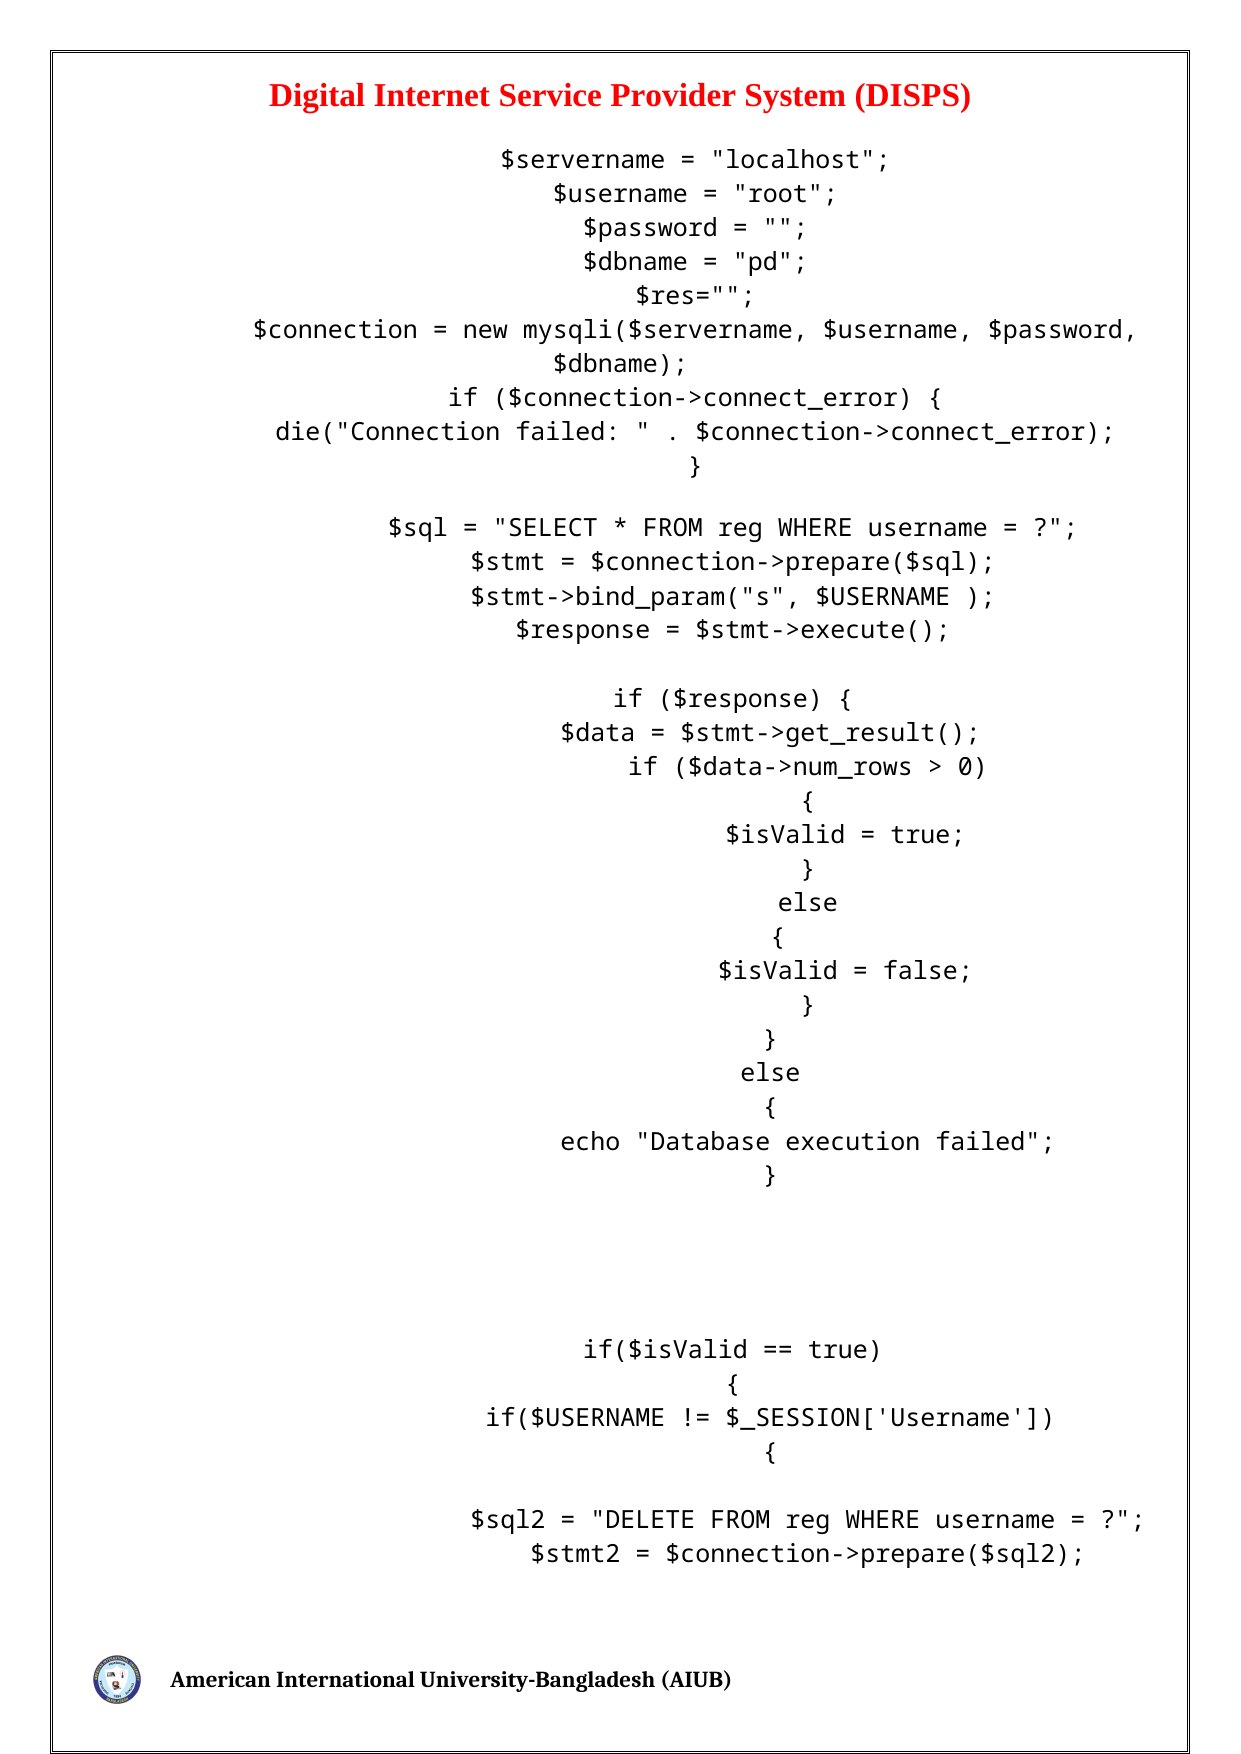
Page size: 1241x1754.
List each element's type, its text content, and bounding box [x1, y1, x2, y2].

text $res=""; [75, 278, 1165, 312]
text $response = $stmt->execute(); [75, 612, 1165, 646]
text { [75, 919, 1165, 953]
text } [75, 987, 1165, 1021]
text $sql2 = "DELETE FROM reg WHERE username = ?"; [75, 1502, 1165, 1536]
text { [75, 1089, 1165, 1123]
text $dbname = "pd"; [75, 243, 1165, 278]
text if ($connection->connect_error) { [75, 380, 1165, 414]
text $sql = "SELECT * FROM reg WHERE username = ?"; [75, 510, 1165, 544]
text $data = $stmt->get_result(); [75, 714, 1165, 748]
text if($USERNAME != $_SESSION['Username']) [75, 1399, 1165, 1433]
picture [92, 1654, 142, 1705]
text $isValid = false; [75, 953, 1165, 987]
text echo "Database execution failed"; [75, 1123, 1165, 1157]
text $stmt2 = $connection->prepare($sql2); [75, 1536, 1165, 1570]
text $username = "root"; [75, 175, 1165, 209]
text $connection = new mysqli($servername, $username, $password, $dbname); [75, 312, 1165, 380]
text if ($data->num_rows > 0) [75, 748, 1165, 782]
text die("Connection failed: " . $connection->connect_error); [75, 414, 1165, 448]
text } [75, 448, 1165, 482]
text $stmt->bind_param("s", $USERNAME ); [75, 578, 1165, 612]
text $isValid = true; [75, 817, 1165, 851]
text if ($response) { [75, 680, 1165, 714]
text } [75, 1021, 1165, 1055]
text $servername = "localhost"; [75, 141, 1165, 175]
text else [75, 1055, 1165, 1089]
text if($isValid == true) [75, 1331, 1165, 1365]
text } [75, 851, 1165, 885]
text $stmt = $connection->prepare($sql); [75, 544, 1165, 578]
text { [75, 1433, 1165, 1468]
text } [75, 1157, 1165, 1191]
text { [75, 1365, 1165, 1399]
text { [75, 782, 1165, 817]
text else [75, 885, 1165, 919]
text $password = ""; [75, 209, 1165, 243]
